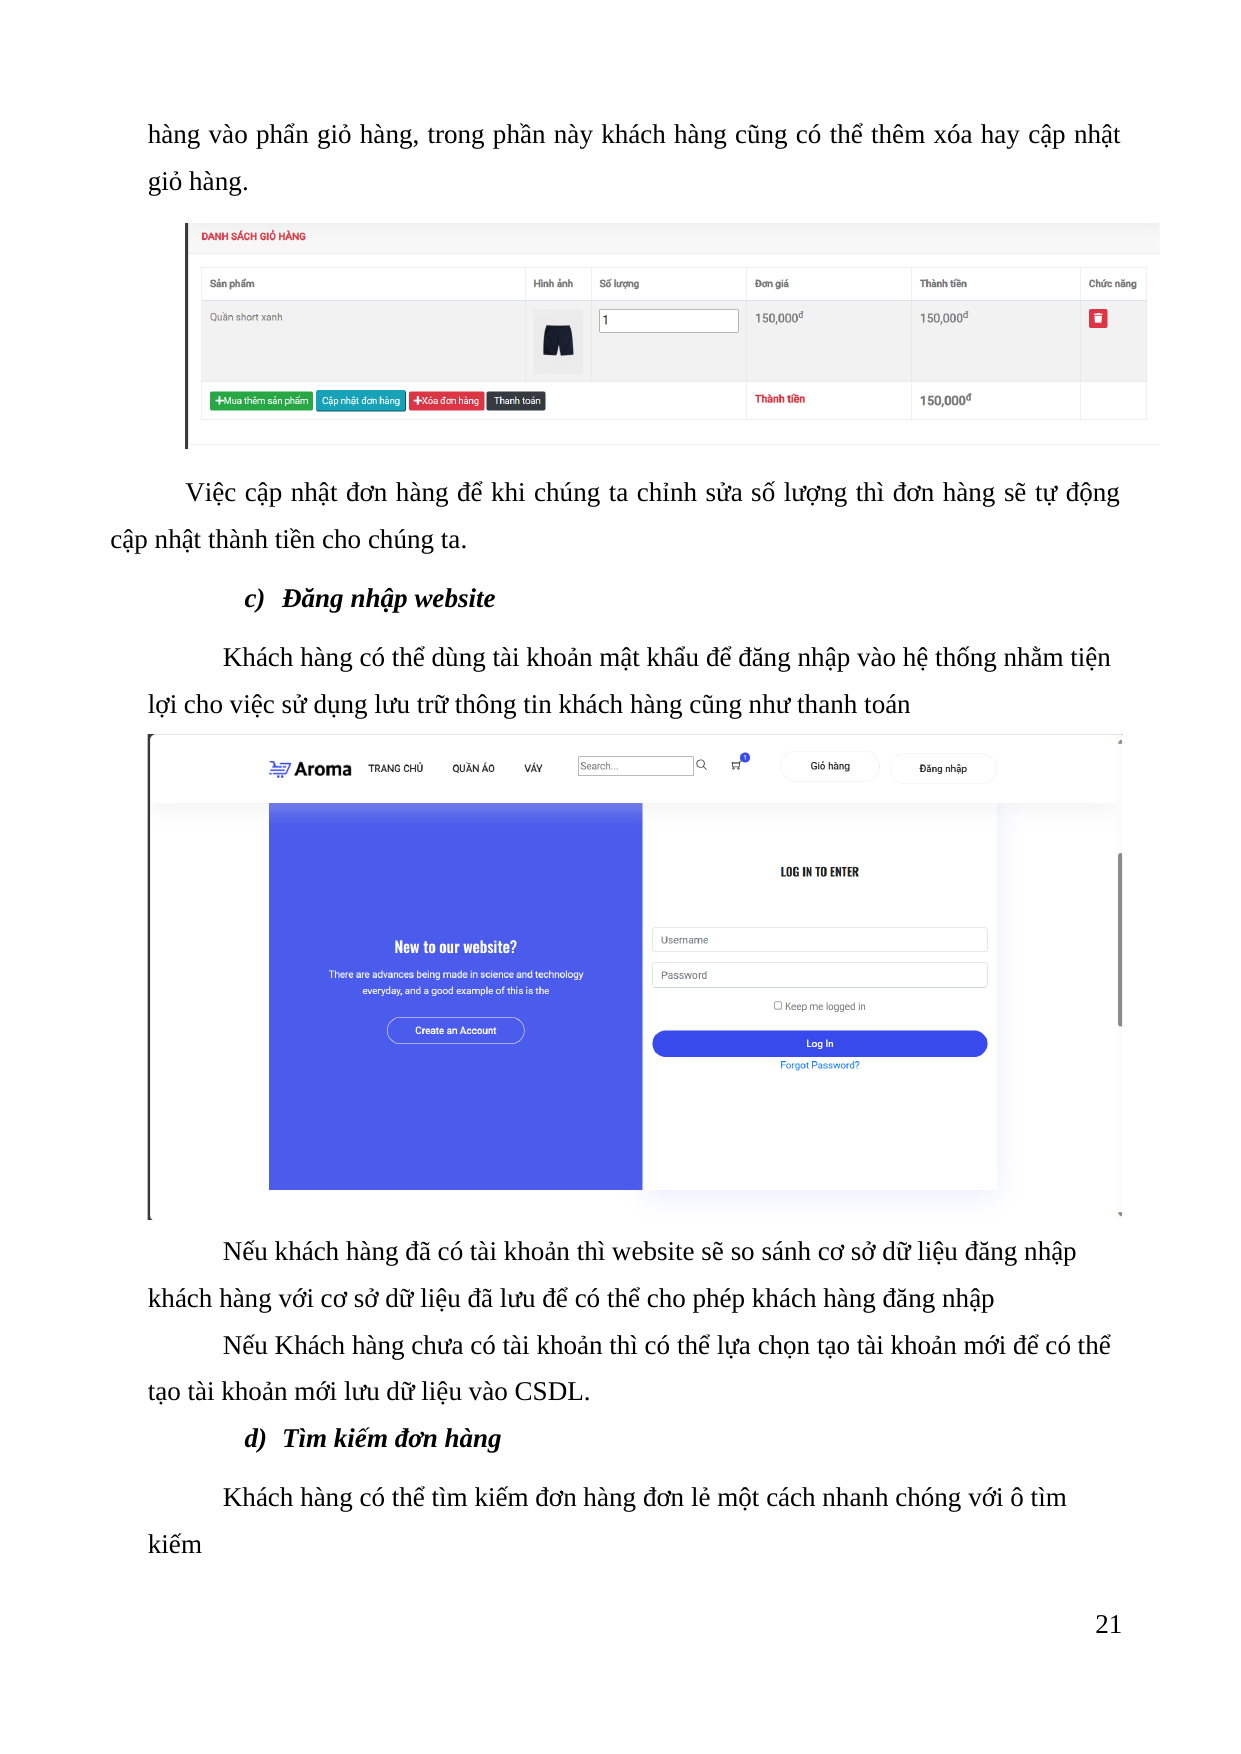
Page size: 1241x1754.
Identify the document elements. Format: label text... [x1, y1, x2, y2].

text Việc cập nhật đơn hàng để khi chúng ta chỉnh sửa số lượng thì đơn hàng sẽ tự động cập nhật thành tiền cho chúng ta. [110, 476, 1122, 554]
list Đăng nhập website [244, 582, 1122, 613]
text Khách hàng có thể dùng tài khoản mật khẩu để đăng nhập vào hệ thống nhằm tiện lợi cho việc sử dụng lưu trữ thông tin khách hàng cũng như thanh toán [148, 641, 1122, 719]
picture [147, 734, 1123, 1220]
text Khách hàng có thể tìm kiếm đơn hàng đơn lẻ một cách nhanh chóng với ô tìm kiếm [148, 1481, 1122, 1559]
list Tìm kiếm đơn hàng [244, 1422, 1122, 1453]
picture [185, 223, 1160, 449]
text Nếu Khách hàng chưa có tài khoản thì có thể lựa chọn tạo tài khoản mới để có thể tạo tài khoản mới lưu dữ liệu vào CSDL. [148, 1329, 1122, 1407]
text Nếu khách hàng đã có tài khoản thì website sẽ so sánh cơ sở dữ liệu đăng nhập khách hàng với cơ sở dữ liệu đã lưu để có thể cho phép khách hàng đăng nhập [148, 1235, 1122, 1313]
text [148, 118, 1122, 196]
